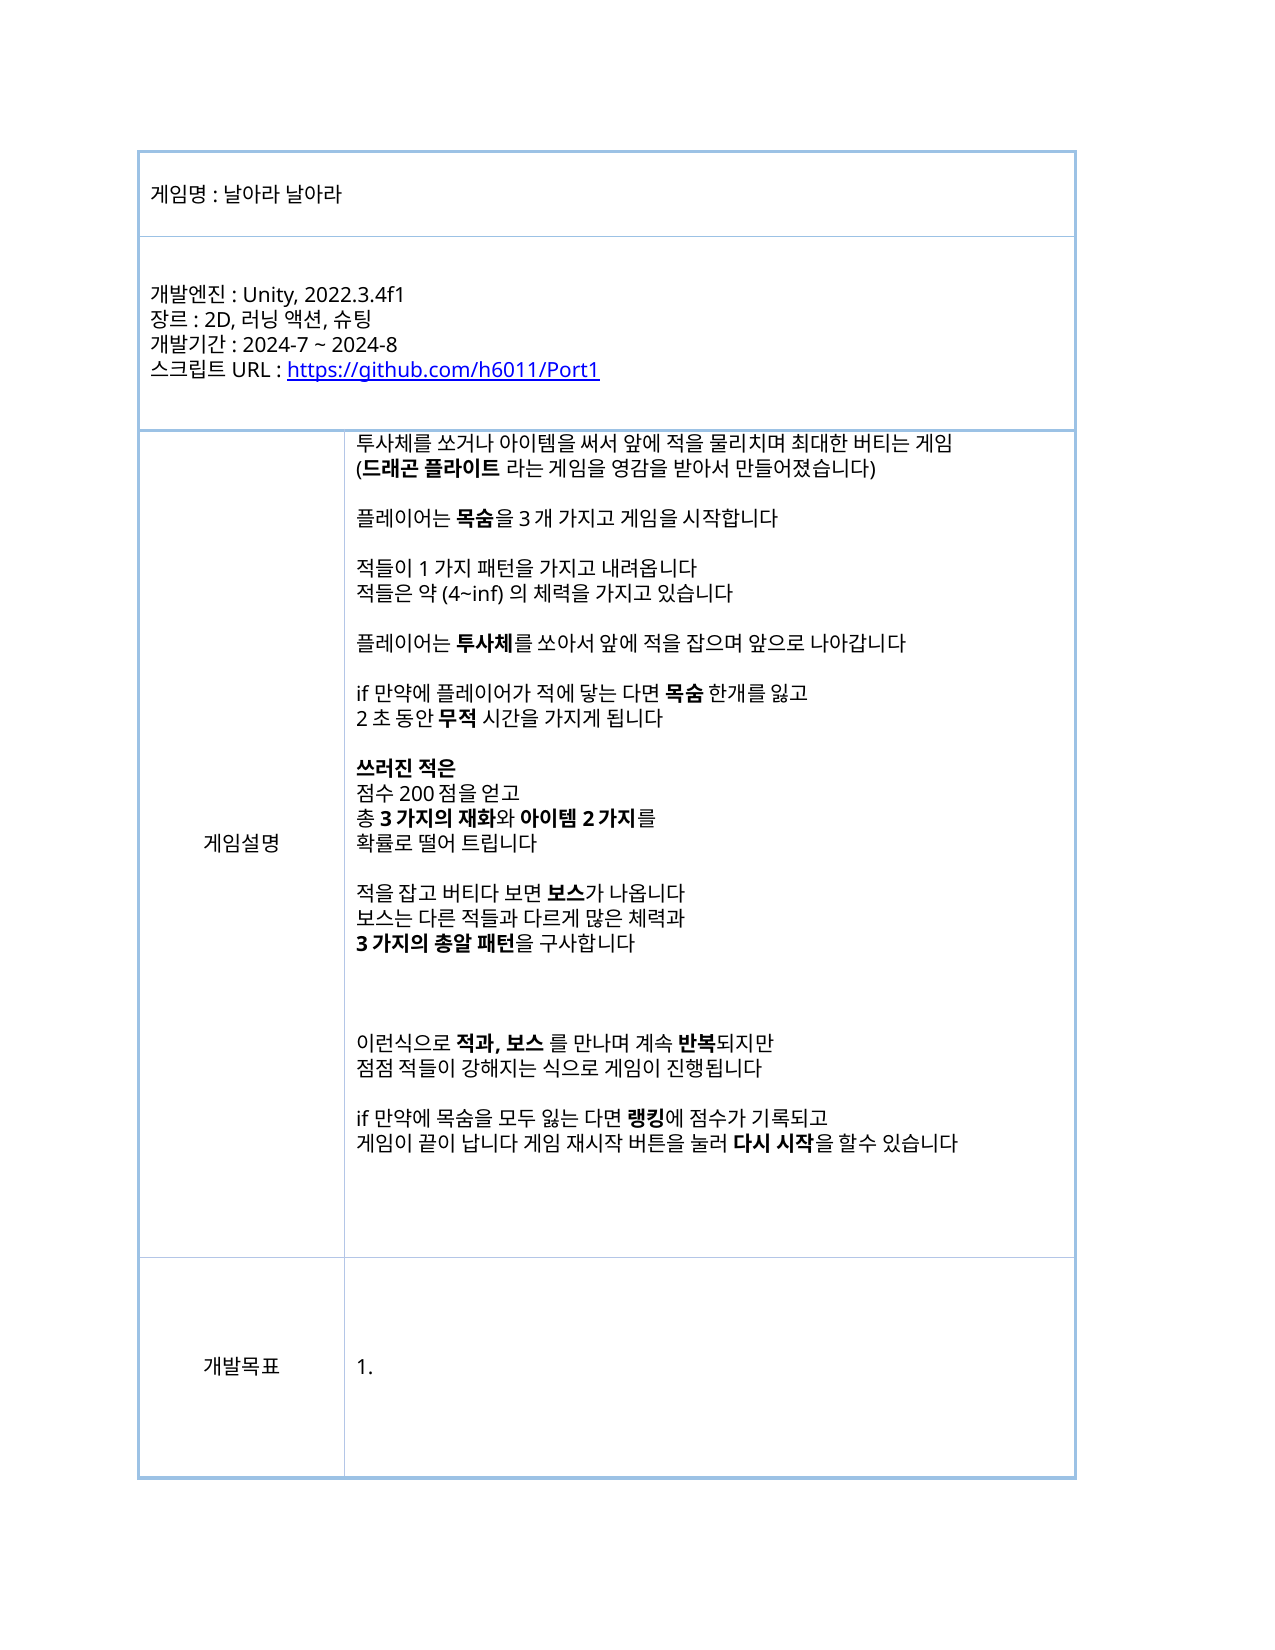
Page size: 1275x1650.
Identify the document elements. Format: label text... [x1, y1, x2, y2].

table_cell 개발엔진 : Unity, 2022.3.4f1 장르 : 2D, 러닝 액션, 슈팅 개발기간 : 2024-7 ~ 2024-8 스크립트 URL : https://github.com/h6011/Port1 [140, 237, 1074, 428]
table_cell 1. [345, 1258, 1074, 1476]
table_cell 투사체를 쏘거나 아이템을 써서 앞에 적을 물리치며 최대한 버티는 게임 (드래곤 플라이트 라는 게임을 영감을 받아서 만들어졌습니다) 플레이어는 목숨을 3개 가지고 게임을 시작합니다 적들이 1가지 패턴을 가지고 내려옵니다 적들은 약 (4~inf) 의 체력을 가지고 있습니다 플레이어는 투사체를 쏘아서 앞에 적을 잡으며 앞으로 나아갑니다 if 만약에 플레이어가 적에 닿는 다면 목숨 한개를 잃고 2초 동안 무적 시간을 가지게 됩니다 쓰러진 적은 점수 200점을 얻고 총 3가지의 재화와 아이템 2가지를 확률로 떨어 트립니다 적을 잡고 버티다 보면 보스가 나옵니다 보스는 다른 적들과 다르게 많은 체력과 3가지의 총알 패턴을 구사합니다 이런식으로 적과, 보스 를 만나며 계속 반복되지만 점점 적들이 강해지는 식으로 게임이 진행됩니다 if 만약에 목숨을 모두 잃는 다면 랭킹에 점수가 기록되고 게임이 끝이 납니다 게임 재시작 버튼을 눌러 다시 시작을 할수 있습니다 [345, 432, 1074, 1257]
table_cell 게임설명 [140, 432, 344, 1257]
table_header 게임명 : 날아라 날아라 [140, 153, 1074, 236]
table_cell 개발목표 [140, 1258, 344, 1476]
